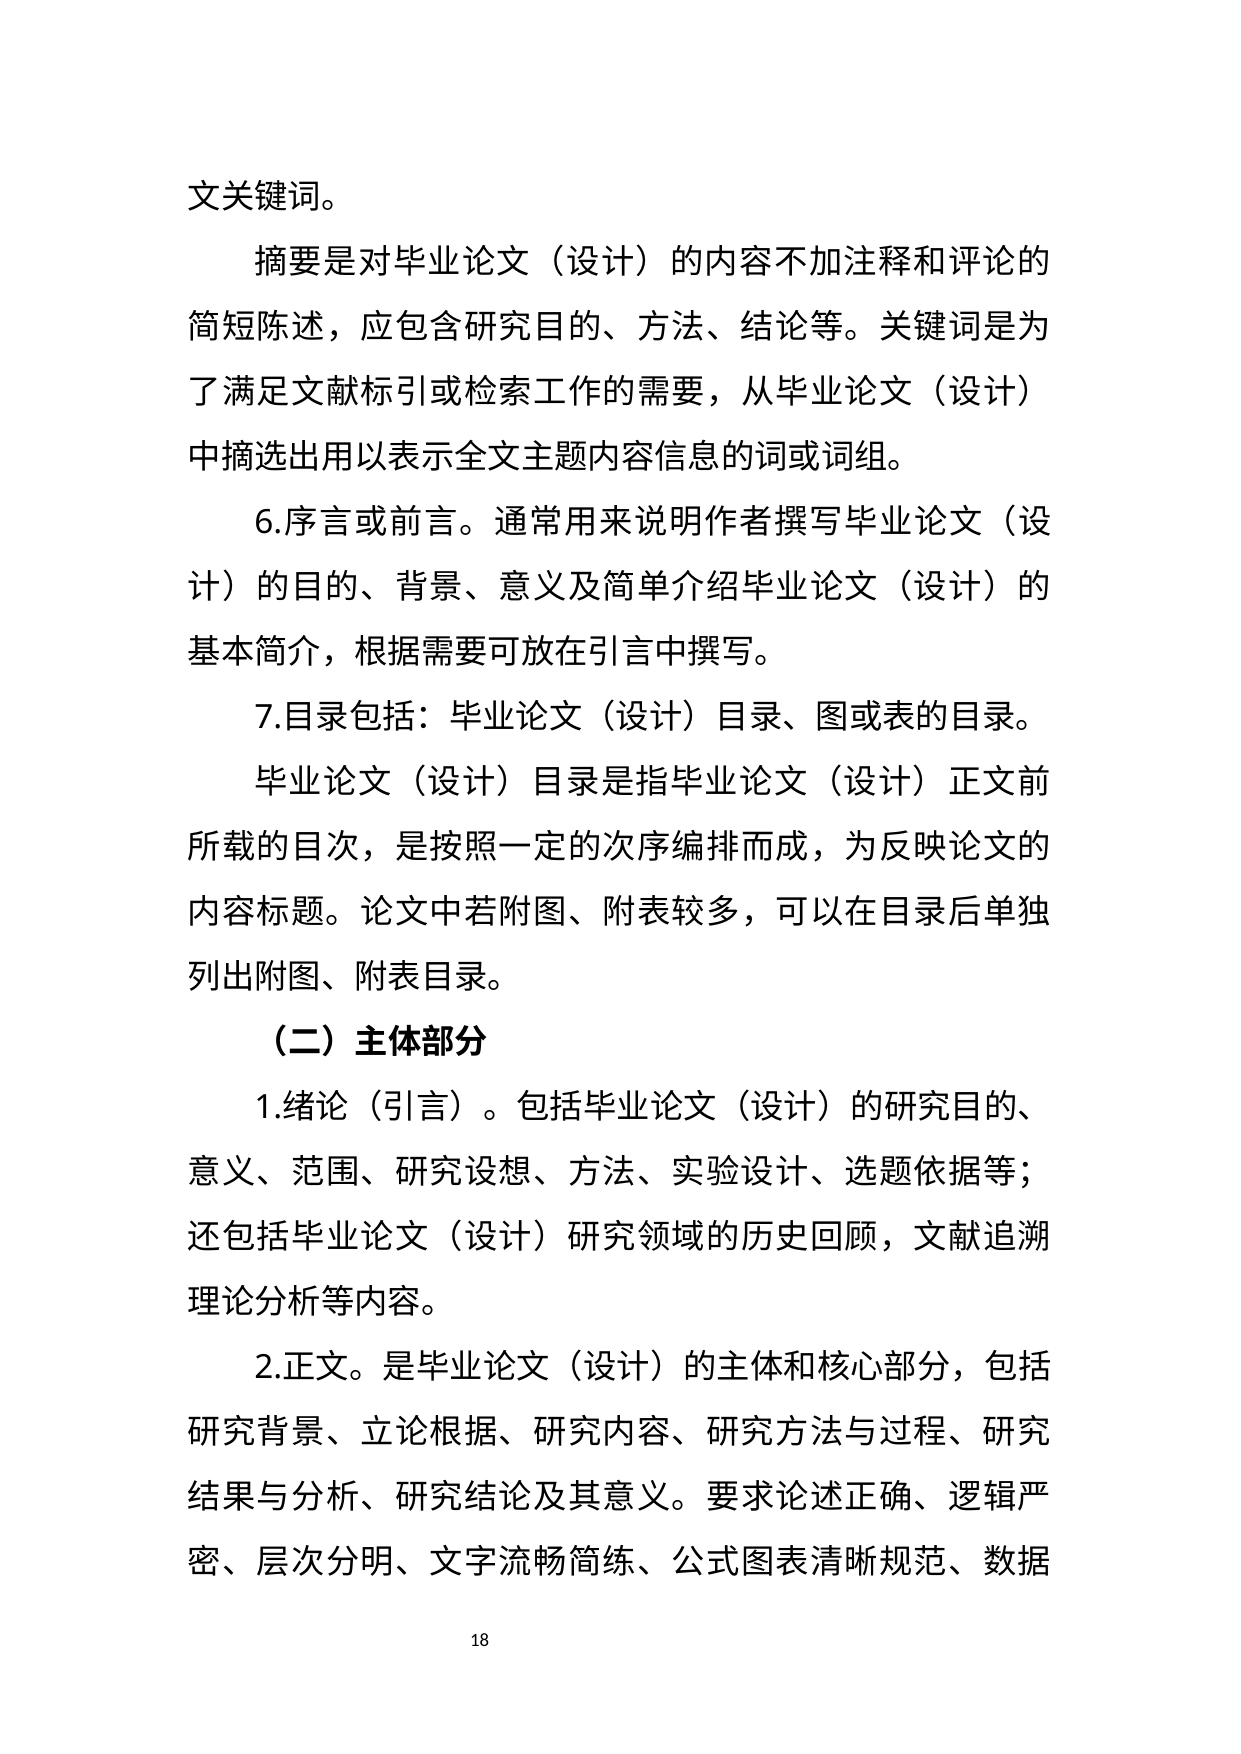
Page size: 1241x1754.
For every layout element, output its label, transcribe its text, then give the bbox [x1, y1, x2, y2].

text 毕业论文（设计）目录是指毕业论文（设计）正文前所载的目次，是按照一定的次序编排而成，为反映论文的内容标题。论文中若附图、附表较多，可以在目录后单独列出附图、附表目录。 [187, 747, 1053, 1007]
text （二）主体部分 [187, 1007, 1053, 1072]
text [187, 162, 1053, 227]
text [187, 1332, 1053, 1592]
text 摘要是对毕业论文（设计）的内容不加注释和评论的简短陈述，应包含研究目的、方法、结论等。关键词是为了满足文献标引或检索工作的需要，从毕业论文（设计）中摘选出用以表示全文主题内容信息的词或词组。 [187, 227, 1053, 487]
text 7.目录包括：毕业论文（设计）目录、图或表的目录。 [187, 682, 1053, 747]
text 6.序言或前言。通常用来说明作者撰写毕业论文（设计）的目的、背景、意义及简单介绍毕业论文（设计）的基本简介，根据需要可放在引言中撰写。 [187, 487, 1053, 682]
text 1.绪论（引言）。包括毕业论文（设计）的研究目的、意义、范围、研究设想、方法、实验设计、选题依据等；还包括毕业论文（设计）研究领域的历史回顾，文献追溯，理论分析等内容。 [187, 1072, 1053, 1332]
